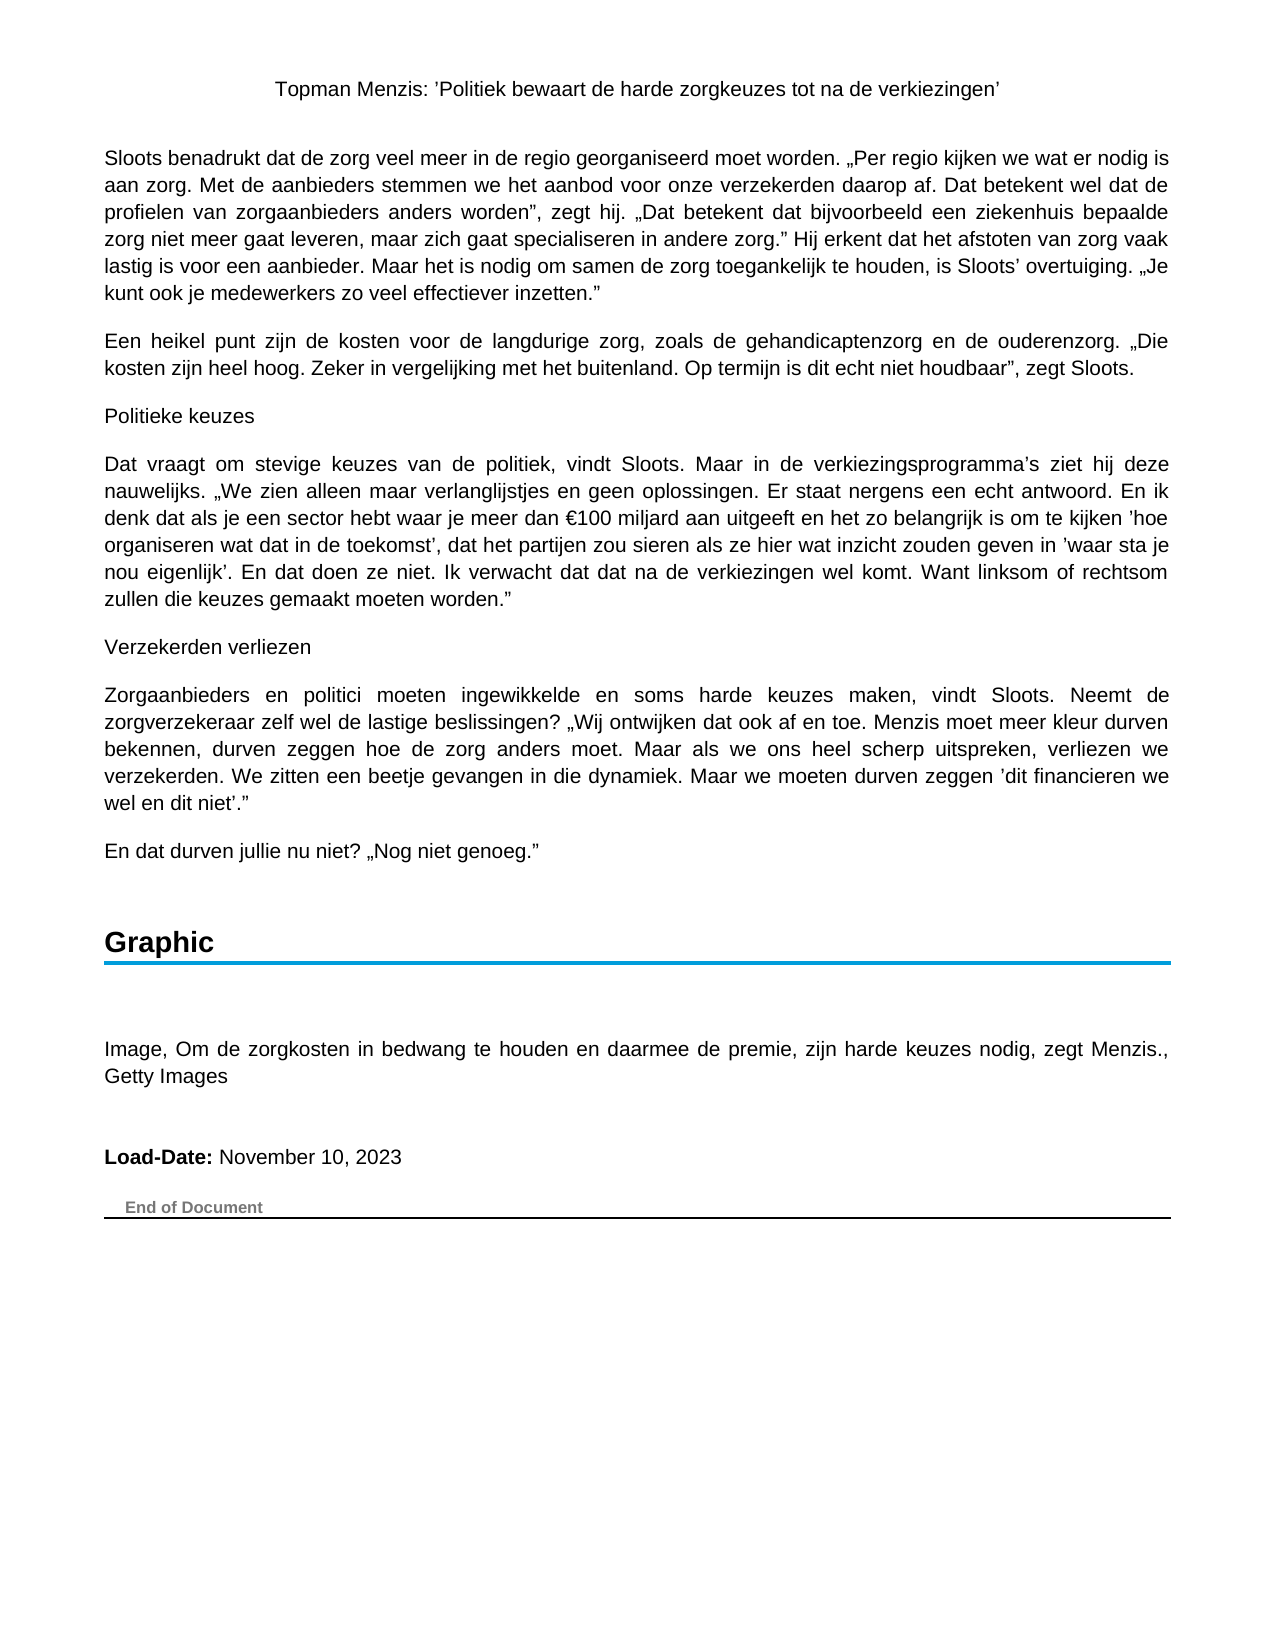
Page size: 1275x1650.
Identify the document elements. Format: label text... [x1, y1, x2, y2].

text Load-Date: November 10, 2023 [104, 1113, 1171, 1169]
text Dat vraagt om stevige keuzes van de politiek, vindt Sloots. Maar in de verkiezingsprogramma’s ziet hij deze nauwelijks. „We zien alleen maar verlanglijstjes en geen oplossingen. Er staat nergens een echt antwoord. En ik denk dat als je een sector hebt waar je meer dan €100 miljard aan uitgeeft en het zo belangrijk is om te kijken ’hoe organiseren wat dat in de toekomst’, dat het partijen zou sieren als ze hier wat inzicht zouden geven in ’waar sta je nou eigenlijk’. En dat doen ze niet. Ik verwacht dat dat na de verkiezingen wel komt. Want linksom of rechtsom zullen die keuzes gemaakt moeten worden.” [104, 448, 1171, 611]
text Sloots benadrukt dat de zorg veel meer in de regio georganiseerd moet worden. „Per regio kijken we wat er nodig is aan zorg. Met de aanbieders stemmen we het aanbod voor onze verzekerden daarop af. Dat betekent wel dat de profielen van zorgaanbieders anders worden”, zegt hij. „Dat betekent dat bijvoorbeeld een ziekenhuis bepaalde zorg niet meer gaat leveren, maar zich gaat specialiseren in andere zorg.” Hij erkent dat het afstoten van zorg vaak lastig is voor een aanbieder. Maar het is nodig om samen de zorg toegankelijk te houden, is Sloots’ overtuiging. „Je kunt ook je medewerkers zo veel effectiever inzetten.” [104, 142, 1171, 305]
text Een heikel punt zijn de kosten voor de langdurige zorg, zoals de gehandicaptenzorg en de ouderenzorg. „Die kosten zijn heel hoog. Zeker in vergelijking met het buitenland. Op termijn is dit echt niet houdbaar”, zegt Sloots. [104, 326, 1171, 380]
text Zorgaanbieders en politici moeten ingewikkelde en soms harde keuzes maken, vindt Sloots. Neemt de zorgverzekeraar zelf wel de lastige beslissingen? „Wij ontwijken dat ook af en toe. Menzis moet meer kleur durven bekennen, durven zeggen hoe de zorg anders moet. Maar als we ons heel scherp uitspreken, verliezen we verzekerden. We zitten een beetje gevangen in die dynamiek. Maar we moeten durven zeggen ’dit financieren we wel en dit niet’.” [104, 680, 1171, 815]
text End of Document [125, 1197, 1171, 1217]
text Verzekerden verliezen [104, 632, 1171, 659]
text Politieke keuzes [104, 401, 1171, 428]
text Graphic [104, 888, 1171, 959]
text Image, Om de zorgkosten in bedwang te houden en daarmee de premie, zijn harde keuzes nodig, zegt Menzis., Getty Images [104, 1034, 1171, 1088]
text En dat durven jullie nu niet? „Nog niet genoeg.” [104, 836, 1171, 863]
